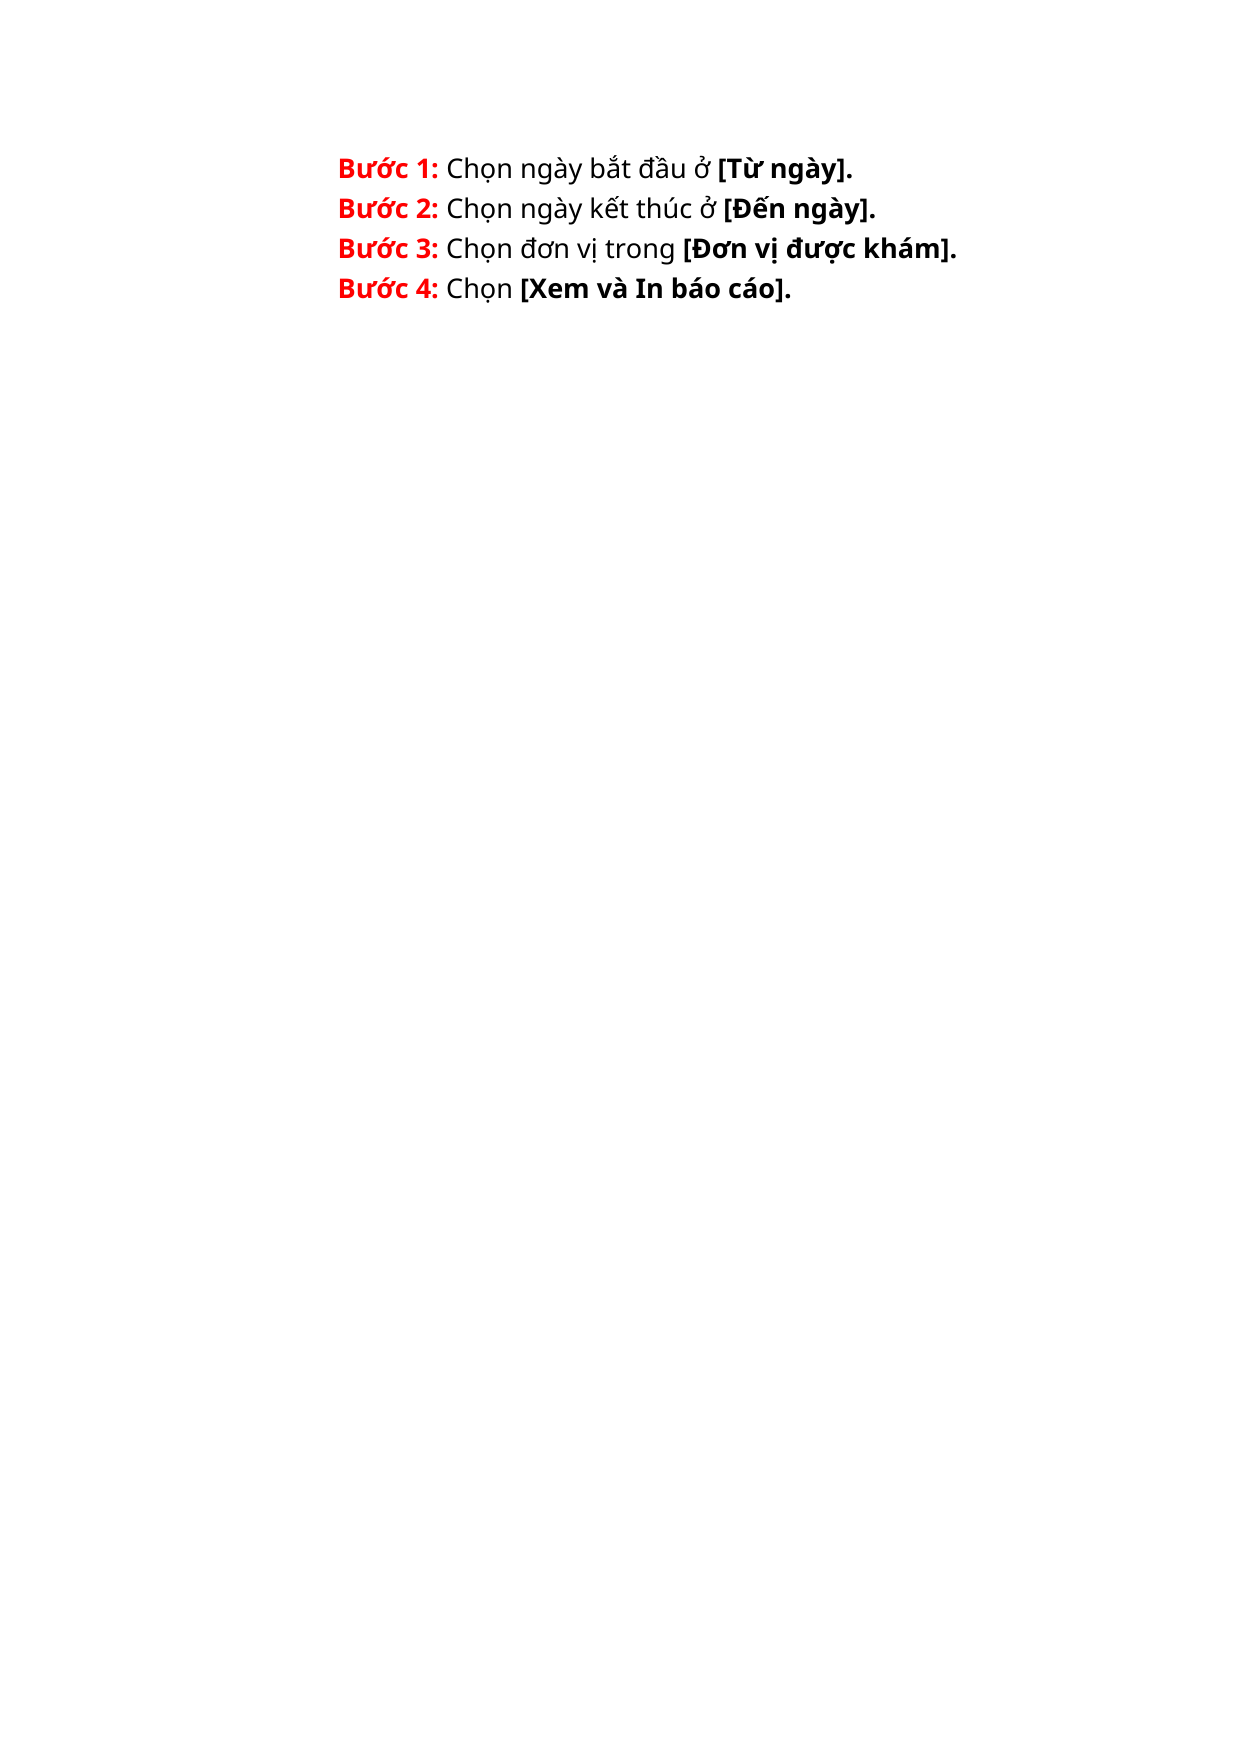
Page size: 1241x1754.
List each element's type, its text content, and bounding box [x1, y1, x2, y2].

list Bước 1: Chọn ngày bắt đầu ở [Từ ngày]. [337, 150, 1090, 187]
list Bước 4: Chọn [Xem và In báo cáo]. [337, 269, 1090, 306]
list Bước 2: Chọn ngày kết thúc ở [Đến ngày]. [337, 190, 1090, 227]
list Bước 3: Chọn đơn vị trong [Đơn vị được khám]. [337, 229, 1090, 266]
